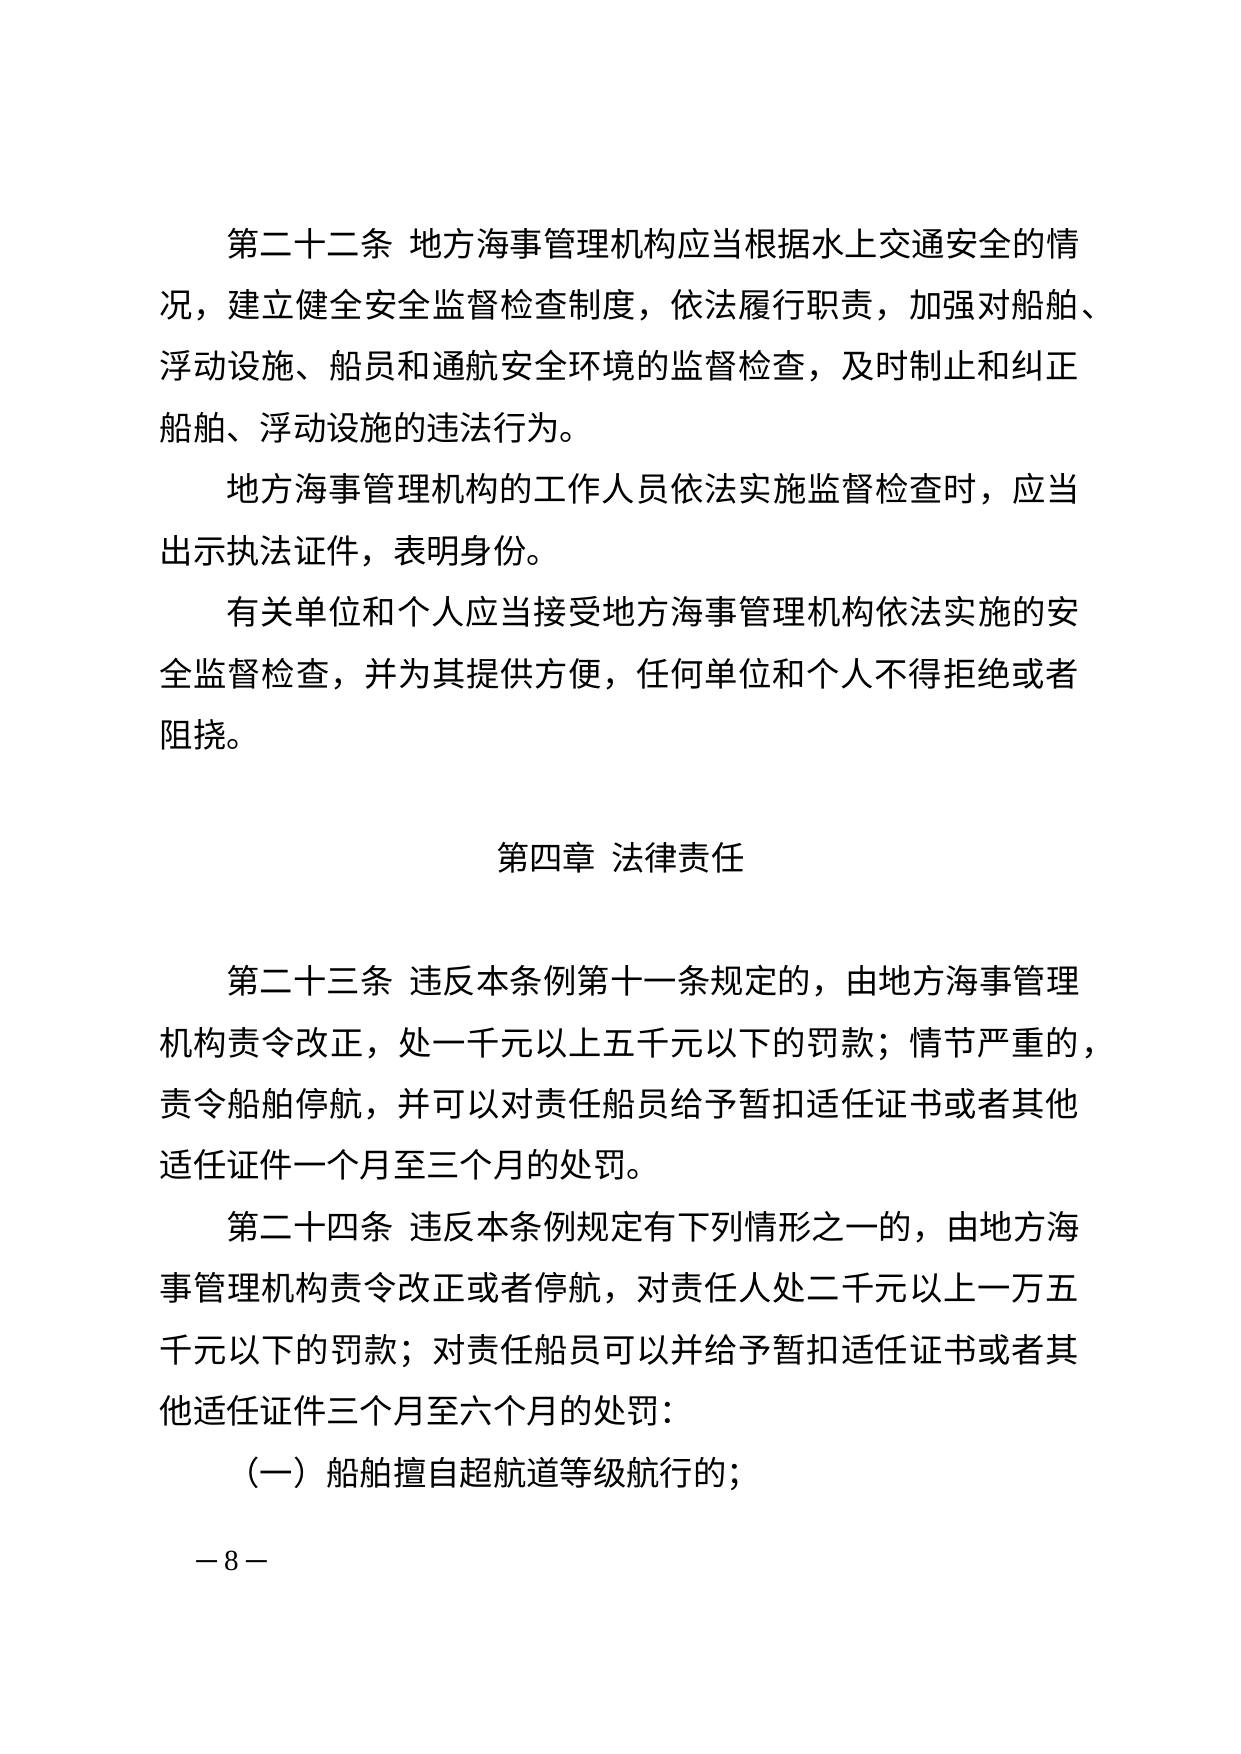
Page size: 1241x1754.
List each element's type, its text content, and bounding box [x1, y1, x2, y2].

text 地方海事管理机构的工作人员依法实施监督检查时，应当出示执法证件，表明身份。 [159, 453, 1081, 576]
text 第二十四条 违反本条例规定有下列情形之一的，由地方海事管理机构责令改正或者停航，对责任人处二千元以上一万五千元以下的罚款；对责任船员可以并给予暂扣适任证书或者其他适任证件三个月至六个月的处罚： [159, 1190, 1081, 1436]
text 第二十二条 地方海事管理机构应当根据水上交通安全的情况，建立健全安全监督检查制度，依法履行职责，加强对船舶、浮动设施、船员和通航安全环境的监督检查，及时制止和纠正船舶、浮动设施的违法行为。 [159, 207, 1081, 453]
text 第二十三条 违反本条例第十一条规定的，由地方海事管理机构责令改正，处一千元以上五千元以下的罚款；情节严重的，责令船舶停航，并可以对责任船员给予暂扣适任证书或者其他适任证件一个月至三个月的处罚。 [159, 944, 1081, 1190]
text （一）船舶擅自超航道等级航行的； [159, 1436, 1081, 1497]
text 第四章 法律责任 [159, 821, 1081, 883]
text 有关单位和个人应当接受地方海事管理机构依法实施的安全监督检查，并为其提供方便，任何单位和个人不得拒绝或者阻挠。 [159, 576, 1081, 760]
